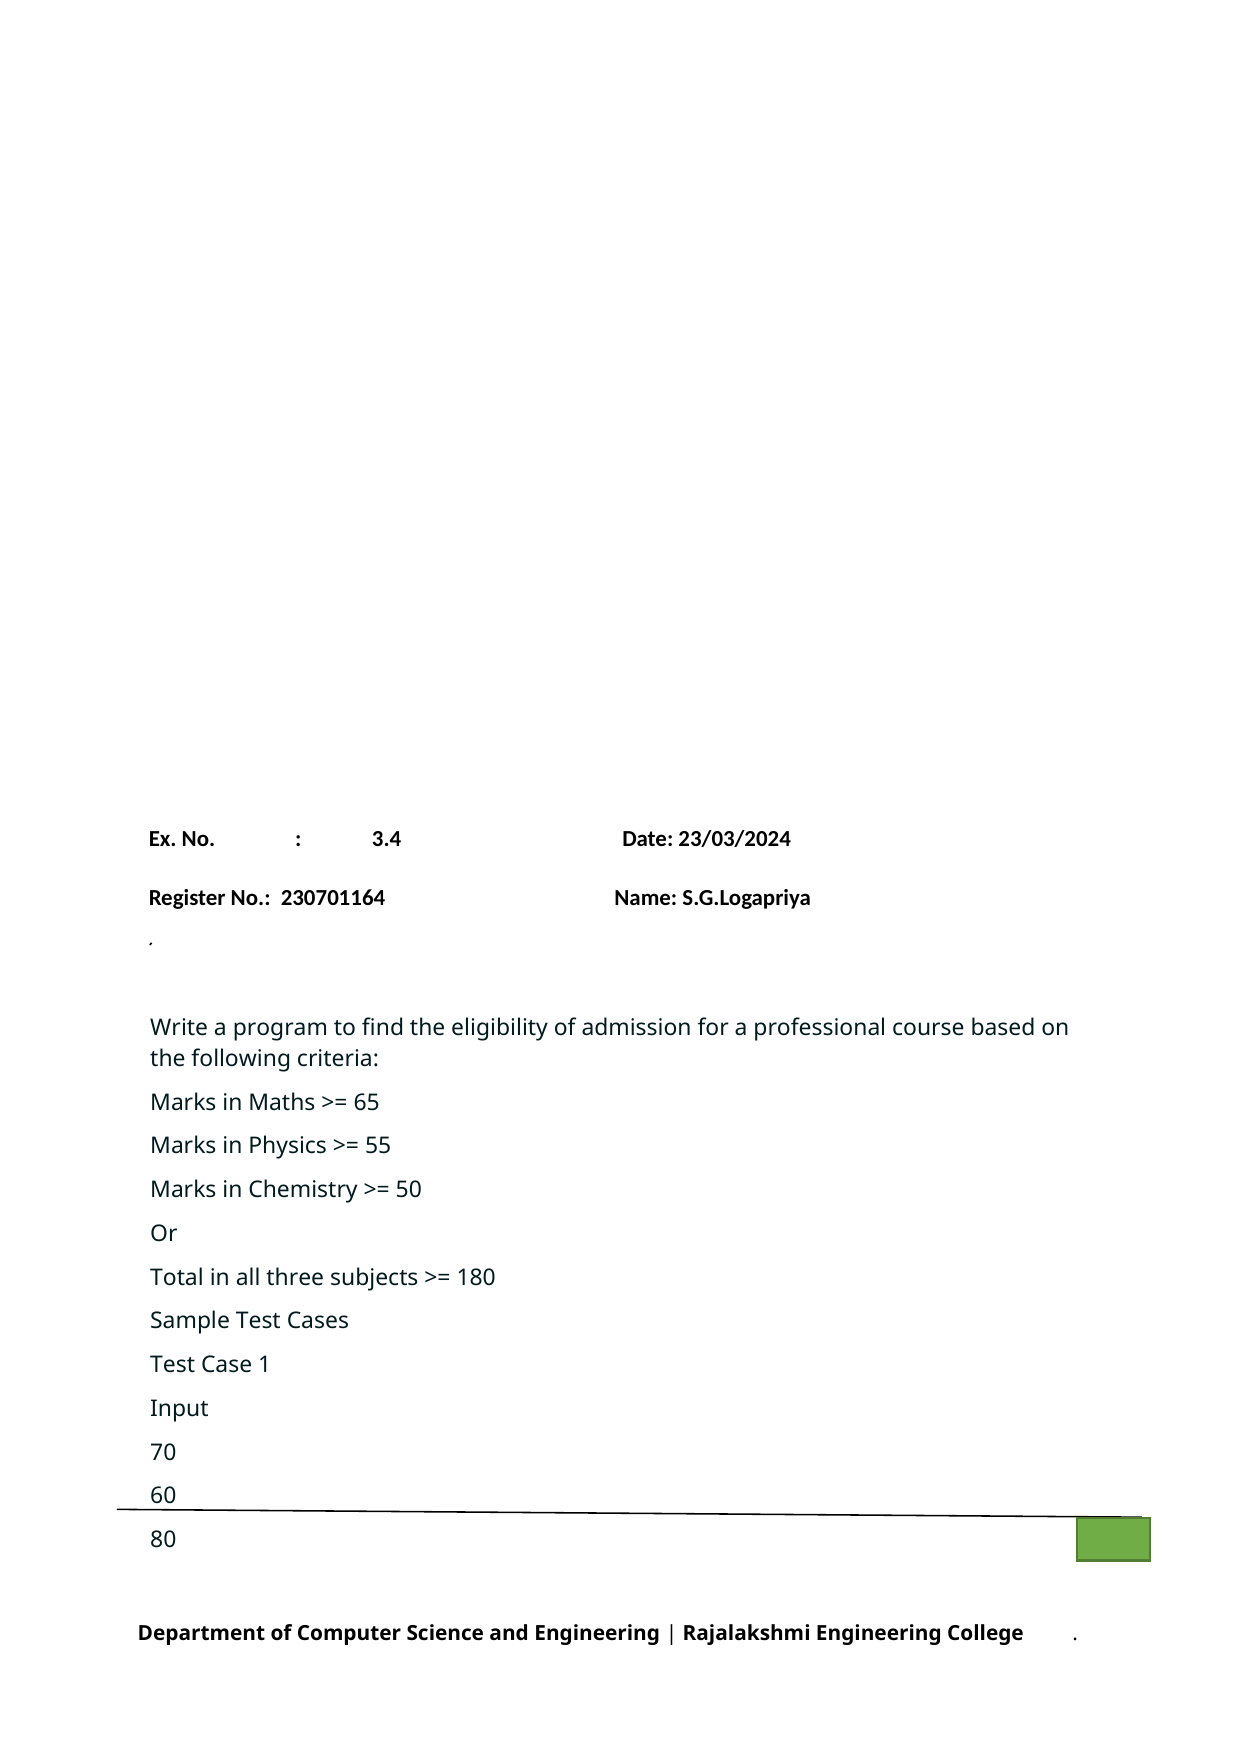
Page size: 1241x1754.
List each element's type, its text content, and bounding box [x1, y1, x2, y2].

text Ex. No. : 3.4 Date: 23/03/2024 [148, 824, 1090, 852]
text Sample Test Cases [150, 1304, 1090, 1336]
text 80 [150, 1523, 1090, 1554]
text Total in all three subjects >= 180 [150, 1261, 1090, 1292]
text 70 [150, 1436, 1090, 1467]
text Test Case 1 [150, 1348, 1090, 1379]
text 60 [150, 1479, 1090, 1511]
text Marks in Chemistry >= 50 [150, 1173, 1090, 1204]
text Or [150, 1217, 1090, 1248]
text Marks in Physics >= 55 [150, 1129, 1090, 1161]
text Write a program to find the eligibility of admission for a professional course based on the following criteria: [150, 1011, 1090, 1073]
text Marks in Maths >= 65 [150, 1086, 1090, 1117]
text Register No.: 230701164 Name: S.G.Logapriya [148, 883, 1090, 911]
text Input [150, 1392, 1090, 1423]
